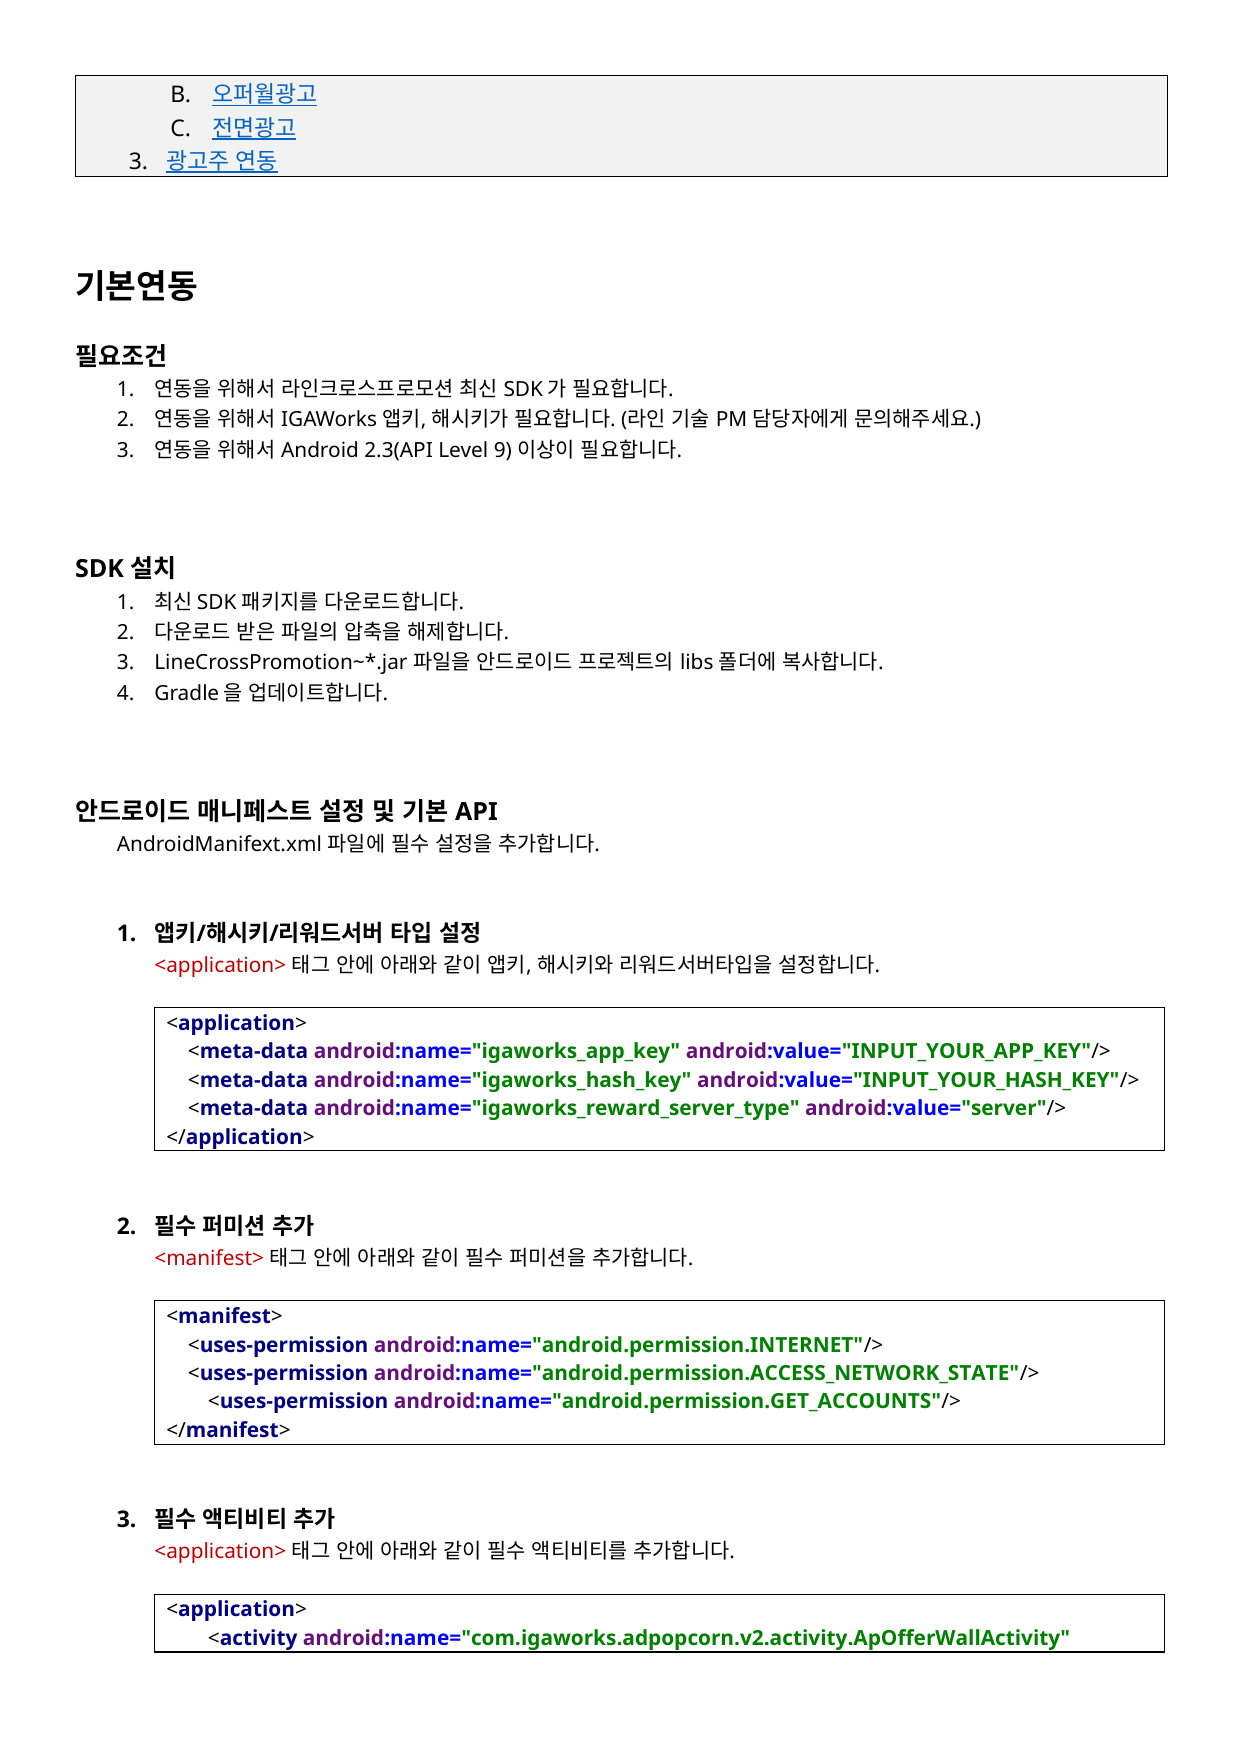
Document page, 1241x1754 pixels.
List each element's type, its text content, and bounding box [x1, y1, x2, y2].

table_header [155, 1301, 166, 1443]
list Gradle을 업데이트합니다. [117, 676, 1165, 706]
list 연동을 위해서 라인크로스프로모션 최신 SDK가 필요합니다. [117, 372, 1165, 403]
list 필수 액티비티 추가 [117, 1501, 1165, 1535]
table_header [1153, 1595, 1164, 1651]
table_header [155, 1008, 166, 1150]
list LineCrossPromotion~*.jar 파일을 안드로이드 프로젝트의 libs 폴더에 복사합니다. [117, 646, 1165, 676]
text AndroidManifext.xml 파일에 필수 설정을 추가합니다. [117, 828, 1165, 858]
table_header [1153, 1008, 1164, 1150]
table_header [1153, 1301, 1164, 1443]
list 다운로드 받은 파일의 압축을 해제합니다. [117, 615, 1165, 646]
text 안드로이드 매니페스트 설정 및 기본 API [75, 791, 1165, 828]
table_header 목차 기본연동 매체 연동 매체공통 오퍼월광고 전면광고 광고주 연동 [76, 76, 1167, 176]
text <application> 태그 안에 아래와 같이 앱키, 해시키와 리워드서버타입을 설정합니다. [154, 948, 1165, 978]
text 기본연동 [75, 259, 1165, 308]
text <application> 태그 안에 아래와 같이 필수 액티비티를 추가합니다. [154, 1535, 1165, 1565]
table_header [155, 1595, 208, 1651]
text 필요조건 [75, 336, 1165, 372]
list 앱키/해시키/리워드서버 타입 설정 [117, 915, 1165, 948]
text <manifest> 태그 안에 아래와 같이 필수 퍼미션을 추가합니다. [154, 1241, 1165, 1272]
list 연동을 위해서 Android 2.3(API Level 9) 이상이 필요합니다. [117, 433, 1165, 463]
text SDK 설치 [75, 549, 1165, 585]
list 연동을 위해서 IGAWorks 앱키, 해시키가 필요합니다. (라인 기술 PM 담당자에게 문의해주세요.) [117, 403, 1165, 433]
list 최신SDK 패키지를 다운로드합니다. [117, 585, 1165, 615]
list 필수 퍼미션 추가 [117, 1208, 1165, 1241]
